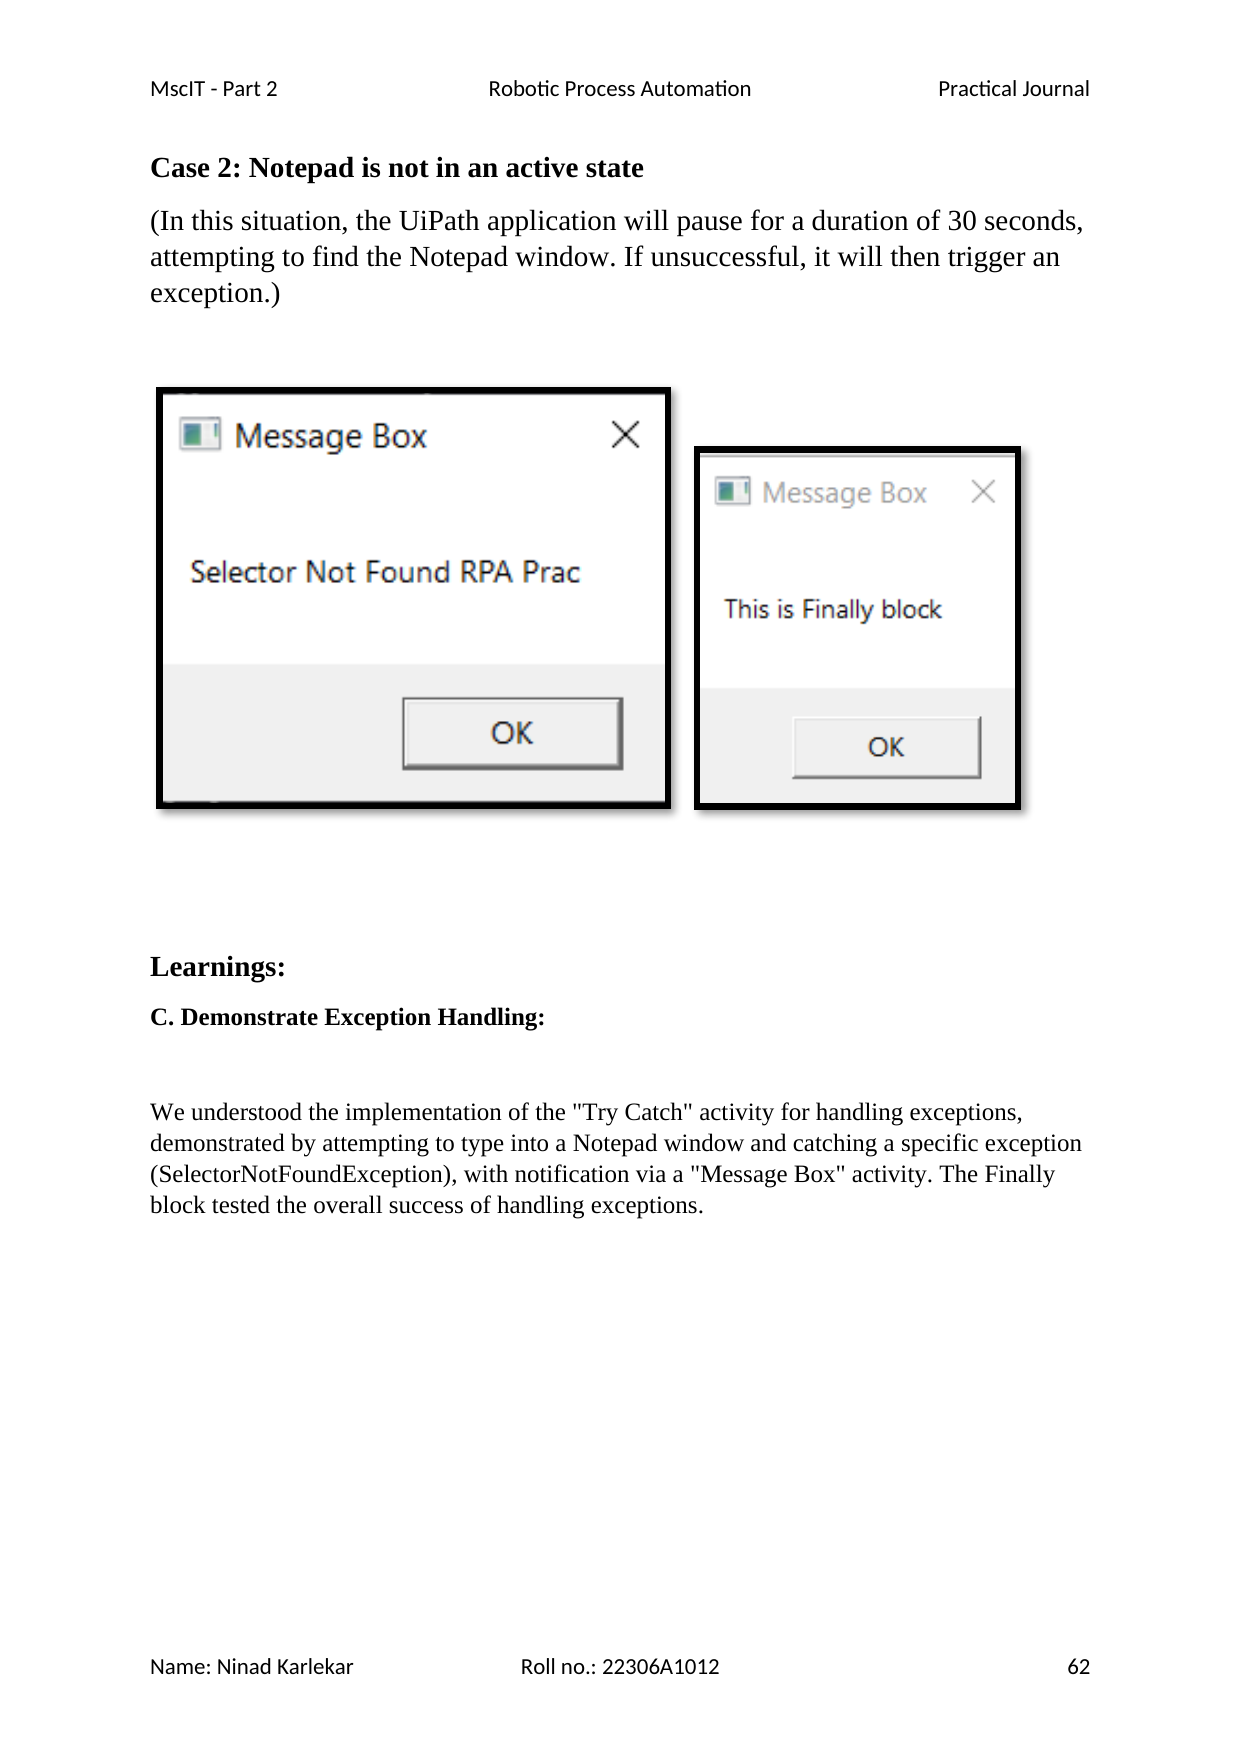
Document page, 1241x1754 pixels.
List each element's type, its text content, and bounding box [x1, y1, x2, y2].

picture [700, 453, 1015, 803]
text C. Demonstrate Exception Handling: [150, 1002, 1090, 1031]
text (In this situation, the UiPath application will pause for a duration of 30 seconds, attempting to find the Notepad window. If unsuccessful, it will then trigger an exception.) [150, 203, 1090, 309]
picture [163, 393, 665, 803]
text Learnings: [150, 949, 1090, 983]
text We understood the implementation of the "Try Catch" activity for handling exceptions, demonstrated by attempting to type into a Notepad window and catching a specific exception (SelectorNotFoundException), with notification via a "Message Box" activity. The Finally block tested the overall success of handling exceptions. [150, 1097, 1090, 1219]
text Case 2: Notepad is not in an active state [150, 150, 1090, 183]
